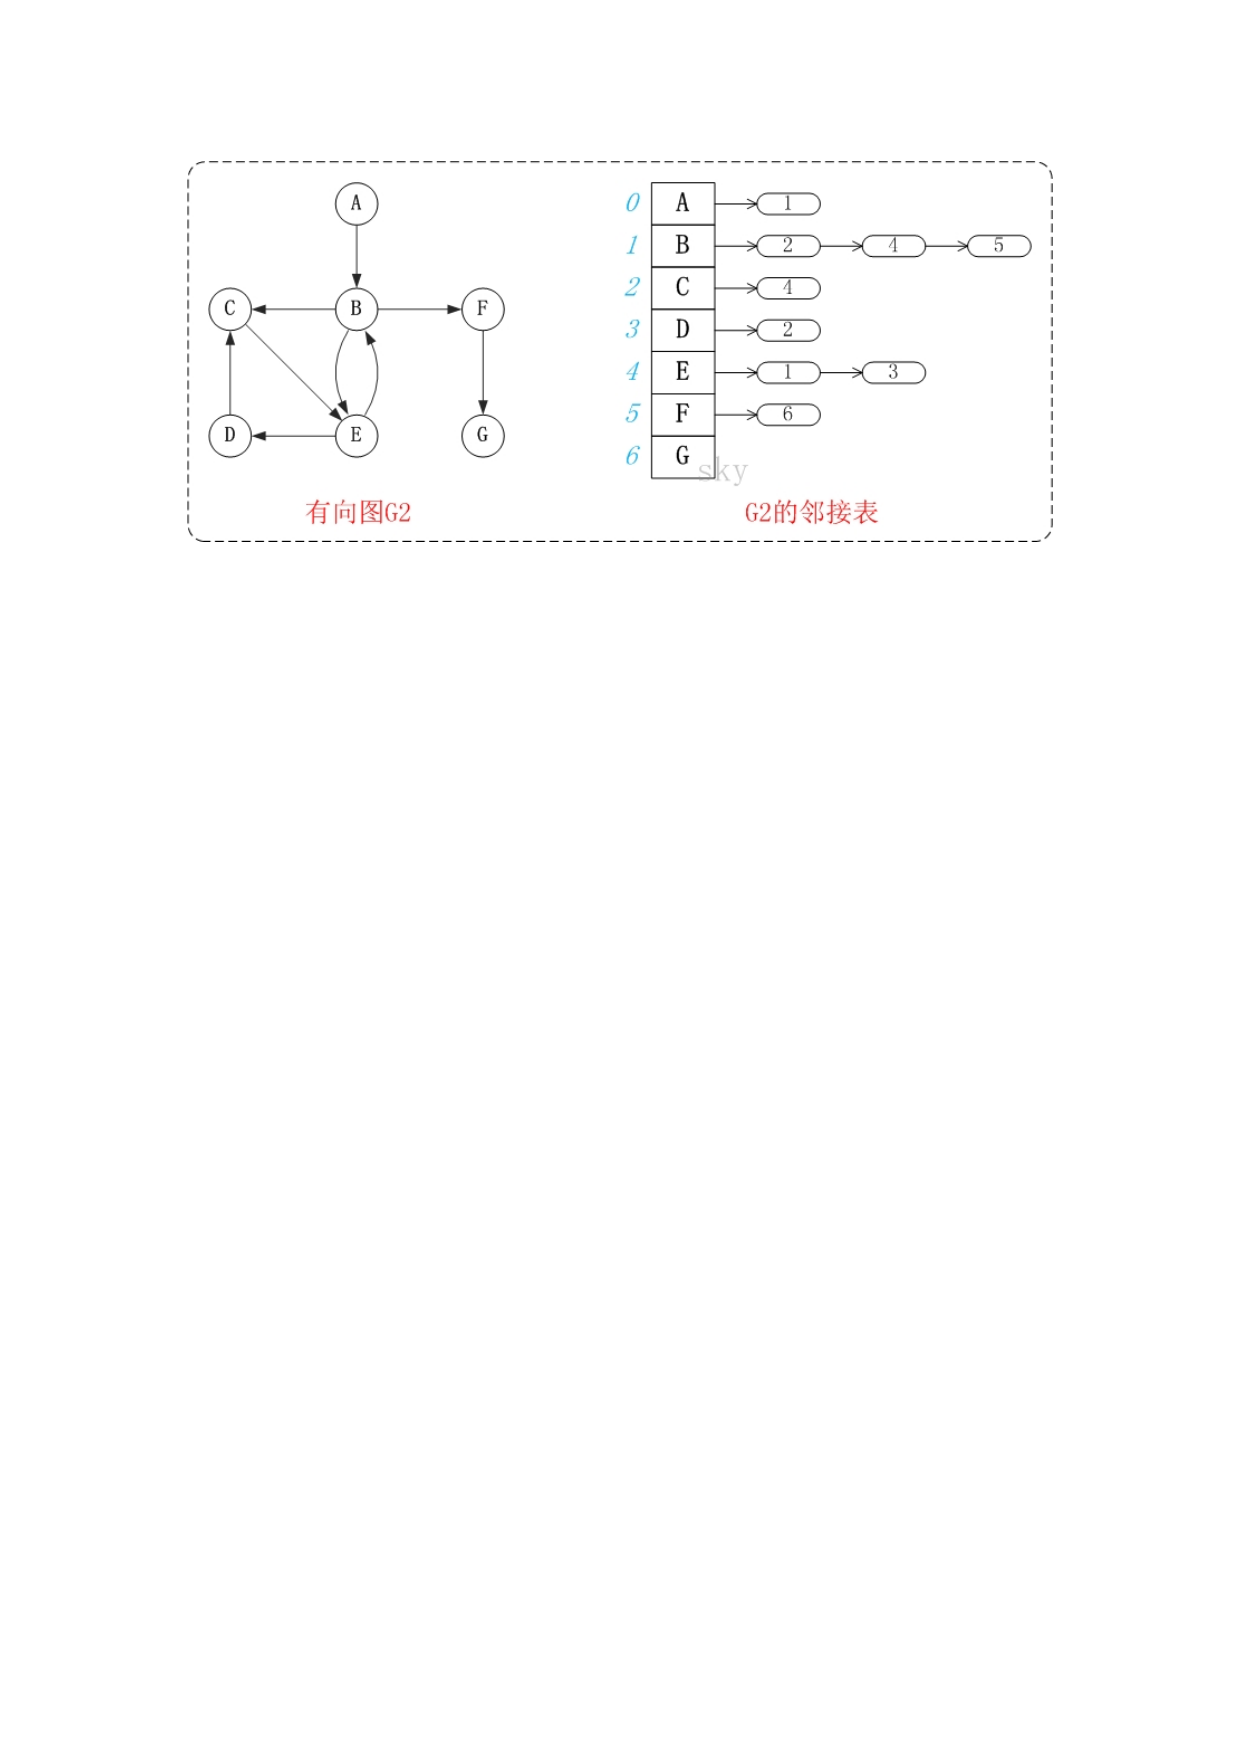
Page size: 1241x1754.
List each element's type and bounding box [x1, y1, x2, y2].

picture [187, 161, 1053, 542]
